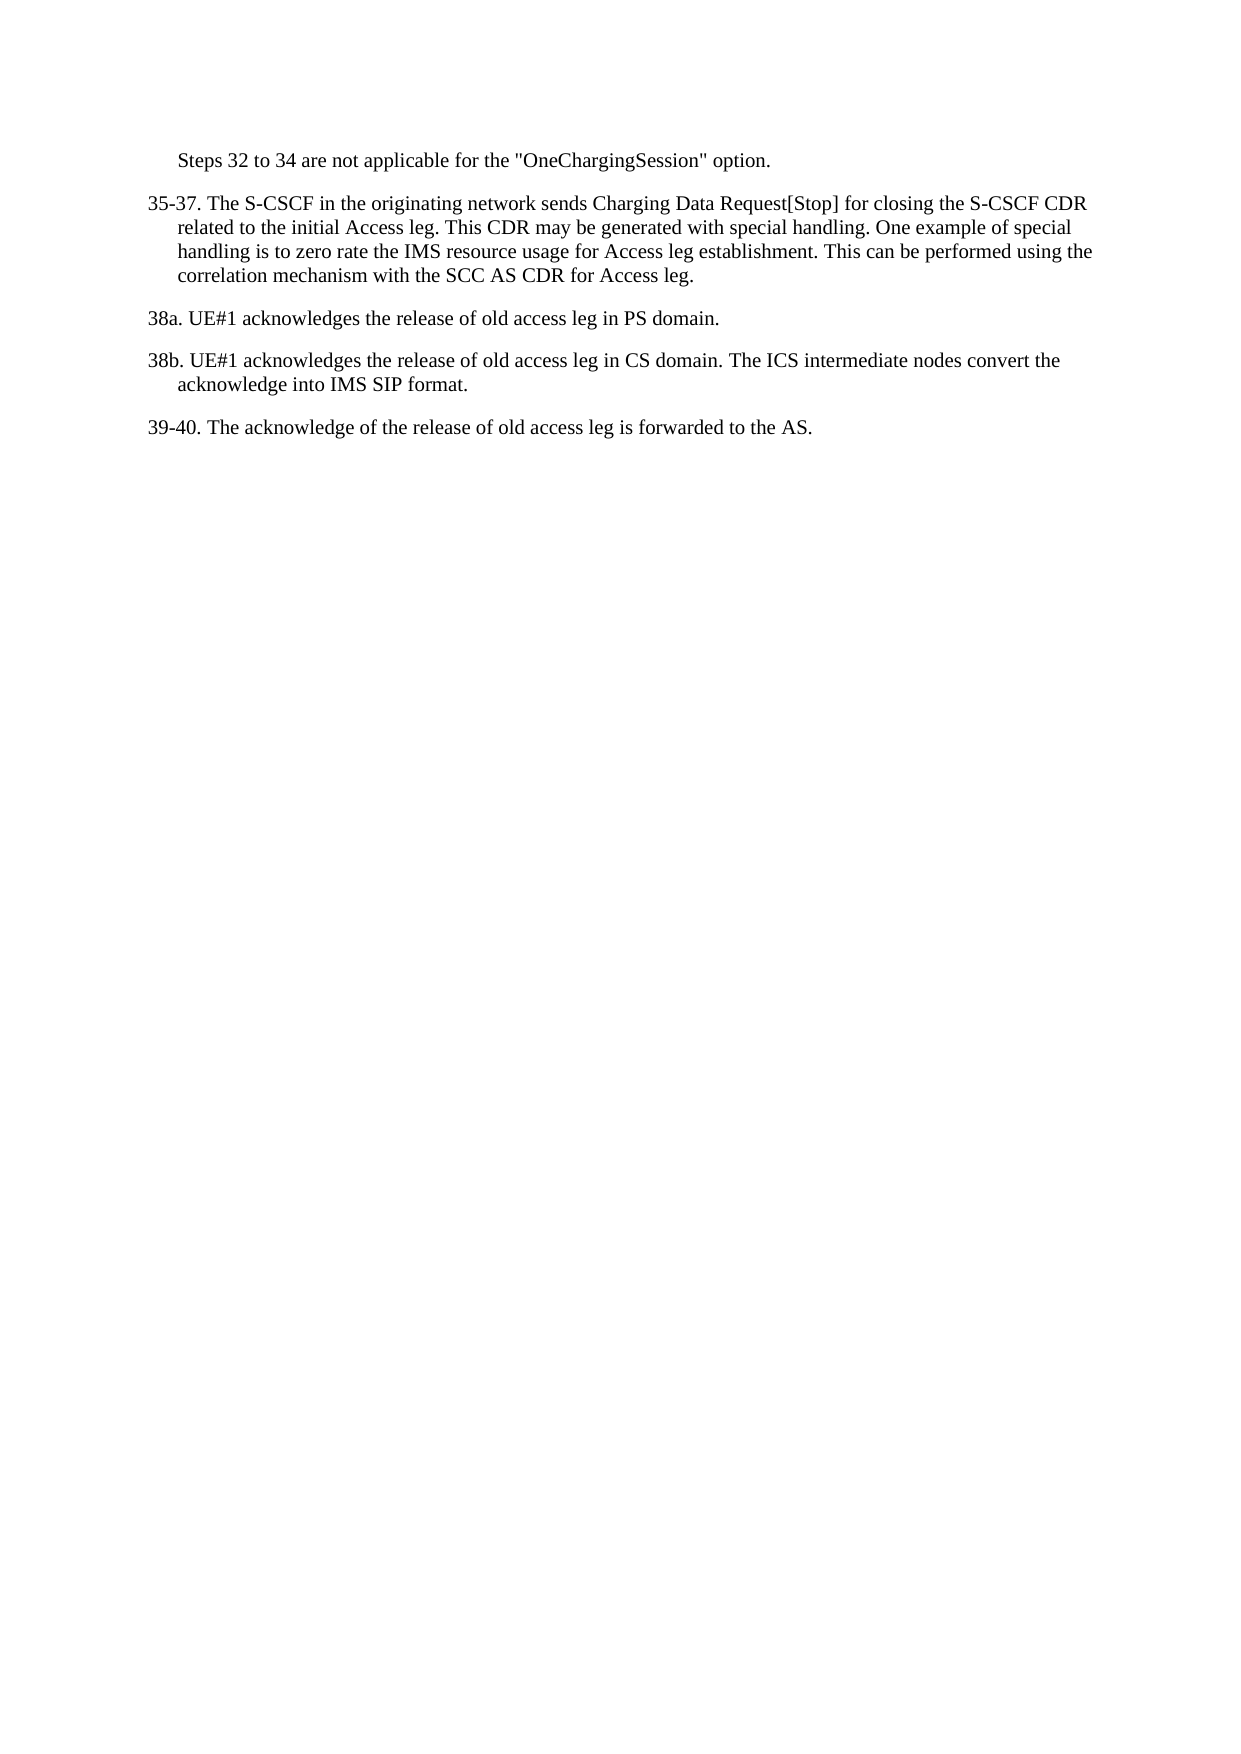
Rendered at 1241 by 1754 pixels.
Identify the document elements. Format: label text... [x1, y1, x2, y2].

text 38a. UE#1 acknowledges the release of old access leg in PS domain. [148, 306, 1122, 329]
text 39-40. The acknowledge of the release of old access leg is forwarded to the AS. [148, 415, 1122, 439]
text 35-37. The S-CSCF in the originating network sends Charging Data Request[Stop] for closing the S-CSCF CDR related to the initial Access leg. This CDR may be generated with special handling. One example of special handling is to zero rate the IMS resource usage for Access leg establishment. This can be performed using the correlation mechanism with the SCC AS CDR for Access leg. [148, 191, 1122, 287]
text Steps 32 to 34 are not applicable for the "OneChargingSession" option. [177, 148, 1122, 172]
text 38b. UE#1 acknowledges the release of old access leg in CS domain. The ICS intermediate nodes convert the acknowledge into IMS SIP format. [148, 348, 1122, 396]
